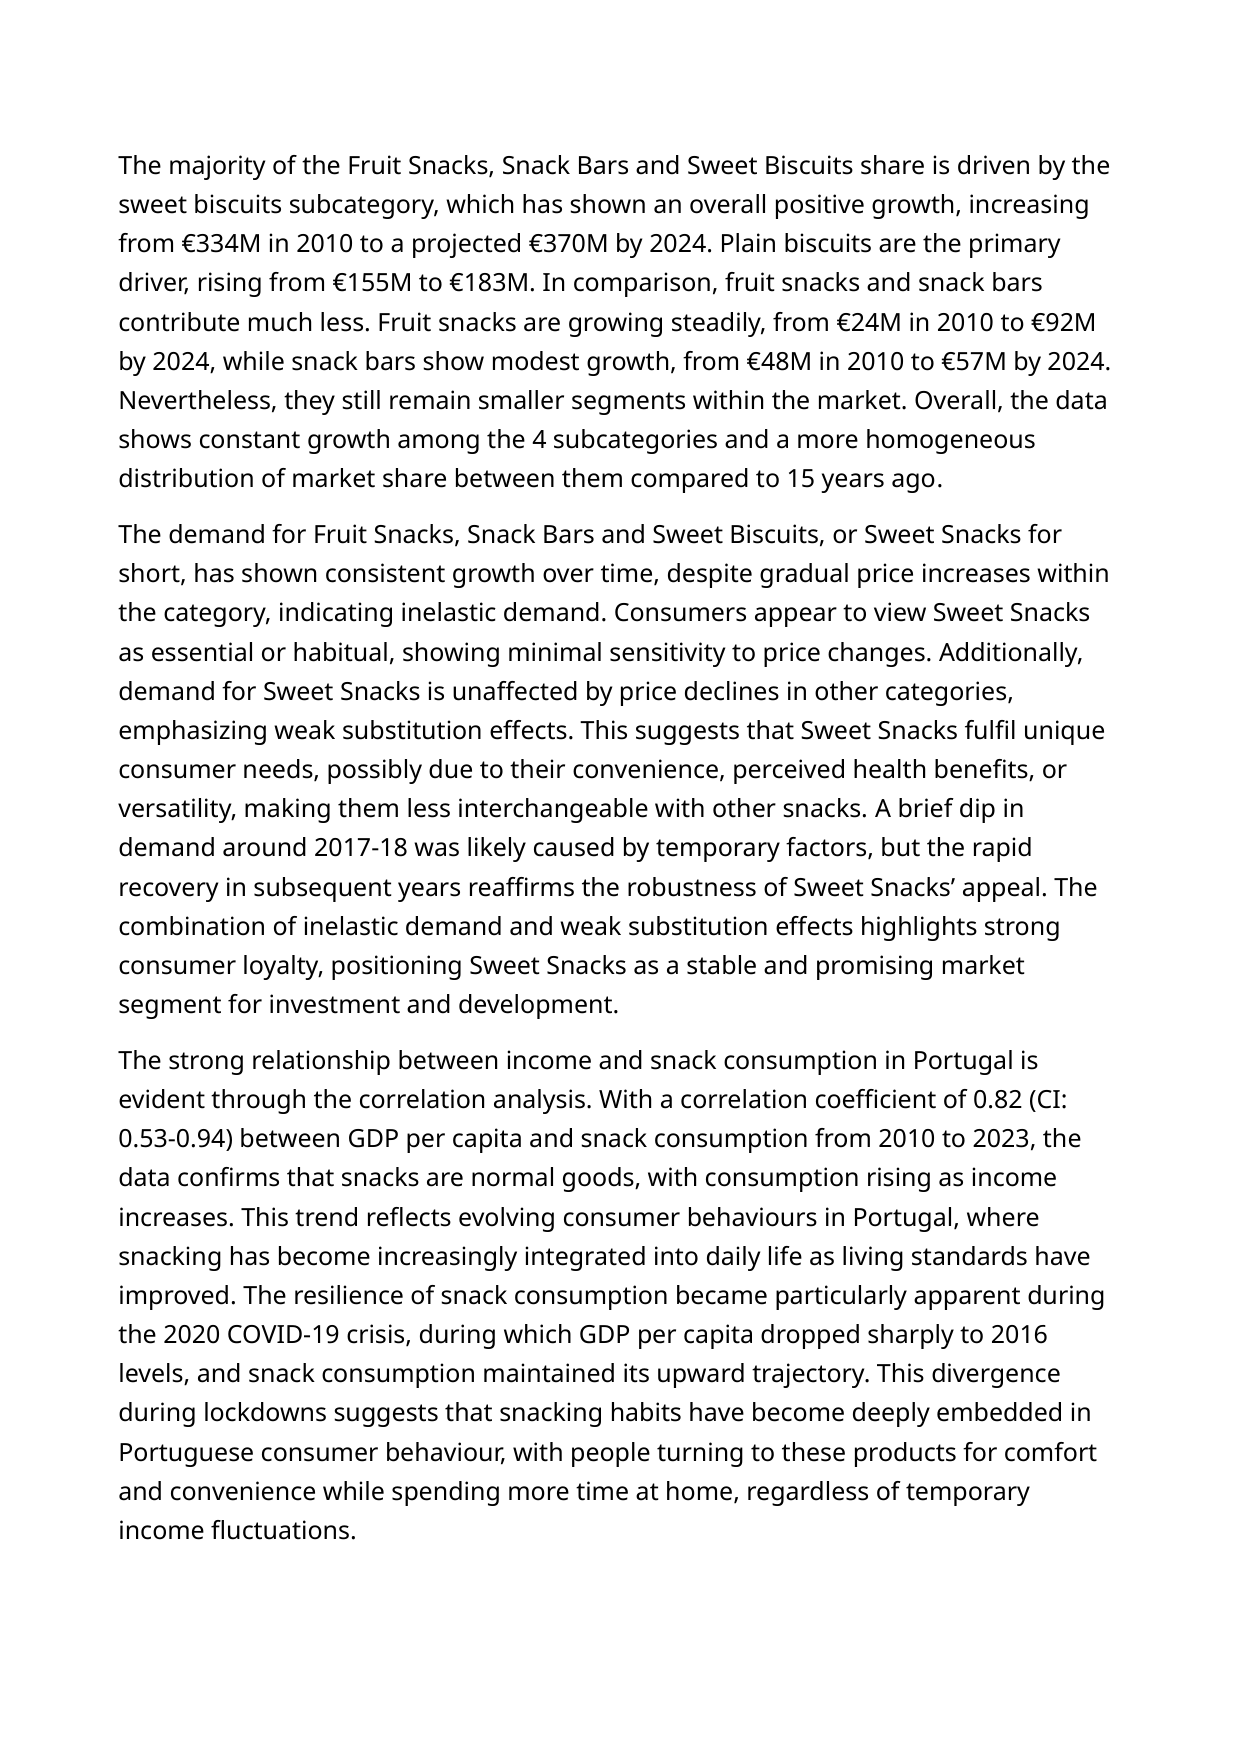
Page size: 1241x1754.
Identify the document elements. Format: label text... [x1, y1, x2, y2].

text The majority of the Fruit Snacks, Snack Bars and Sweet Biscuits share is driven by the sweet biscuits subcategory, which has shown an overall positive growth, increasing from €334M in 2010 to a projected €370M by 2024. Plain biscuits are the primary driver, rising from €155M to €183M. In comparison, fruit snacks and snack bars contribute much less. Fruit snacks are growing steadily, from €24M in 2010 to €92M by 2024, while snack bars show modest growth, from €48M in 2010 to €57M by 2024. Nevertheless, they still remain smaller segments within the market. Overall, the data shows constant growth among the 4 subcategories and a more homogeneous distribution of market share between them compared to 15 years ago. [118, 148, 1122, 495]
text The demand for Fruit Snacks, Snack Bars and Sweet Biscuits, or Sweet Snacks for short, has shown consistent growth over time, despite gradual price increases within the category, indicating inelastic demand. Consumers appear to view Sweet Snacks as essential or habitual, showing minimal sensitivity to price changes. Additionally, demand for Sweet Snacks is unaffected by price declines in other categories, emphasizing weak substitution effects. This suggests that Sweet Snacks fulfil unique consumer needs, possibly due to their convenience, perceived health benefits, or versatility, making them less interchangeable with other snacks. A brief dip in demand around 2017-18 was likely caused by temporary factors, but the rapid recovery in subsequent years reaffirms the robustness of Sweet Snacks’ appeal. The combination of inelastic demand and weak substitution effects highlights strong consumer loyalty, positioning Sweet Snacks as a stable and promising market segment for investment and development. [118, 517, 1122, 1021]
text The strong relationship between income and snack consumption in Portugal is evident through the correlation analysis. With a correlation coefficient of 0.82 (CI: 0.53-0.94) between GDP per capita and snack consumption from 2010 to 2023, the data confirms that snacks are normal goods, with consumption rising as income increases. This trend reflects evolving consumer behaviours in Portugal, where snacking has become increasingly integrated into daily life as living standards have improved. The resilience of snack consumption became particularly apparent during the 2020 COVID-19 crisis, during which GDP per capita dropped sharply to 2016 levels, and snack consumption maintained its upward trajectory. This divergence during lockdowns suggests that snacking habits have become deeply embedded in Portuguese consumer behaviour, with people turning to these products for comfort and convenience while spending more time at home, regardless of temporary income fluctuations. [118, 1043, 1122, 1547]
